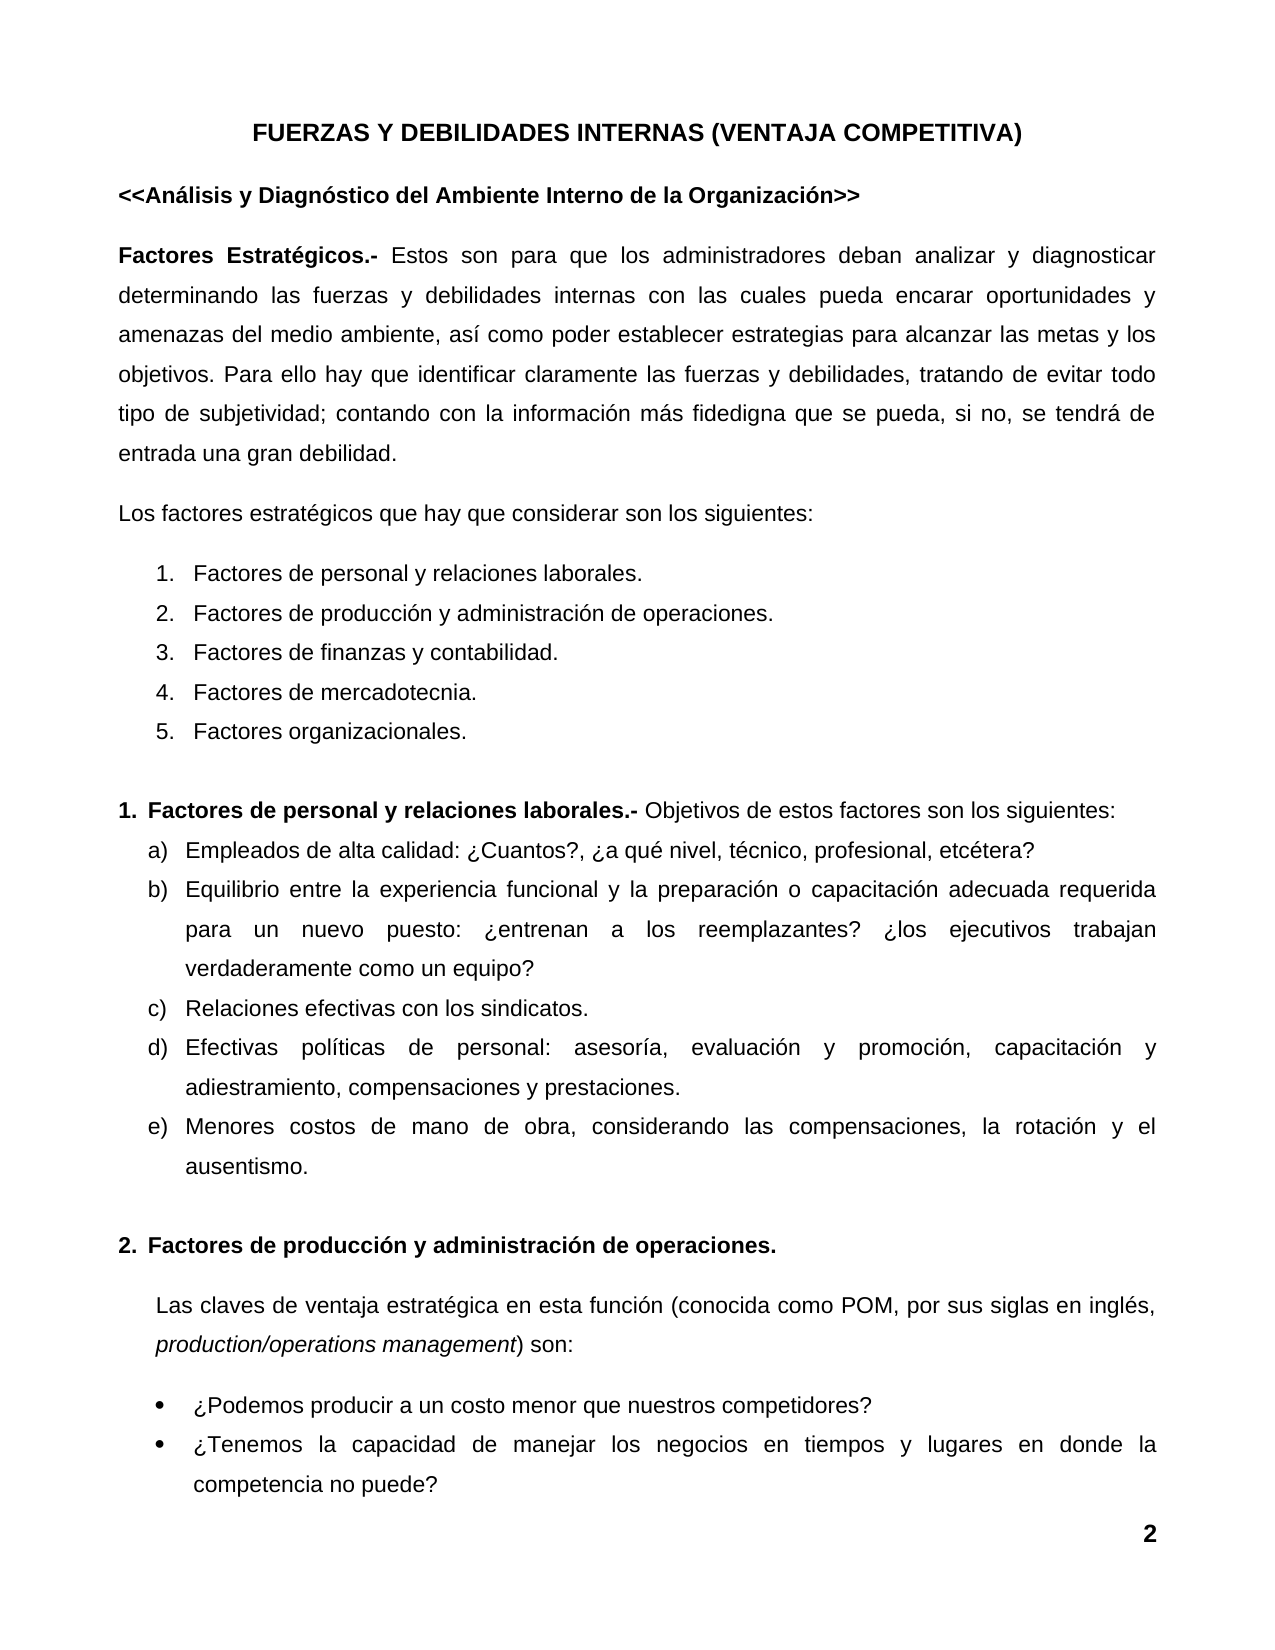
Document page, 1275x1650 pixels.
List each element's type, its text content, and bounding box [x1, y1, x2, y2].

text Los factores estratégicos que hay que considerar son los siguientes: [118, 500, 1157, 526]
list ¿Tenemos la capacidad de manejar los negocios en tiempos y lugares en donde la competencia no puede? [156, 1431, 1157, 1497]
list Factores de producción y administración de operaciones. [118, 1232, 1157, 1258]
list Factores de personal y relaciones laborales. [156, 560, 1157, 587]
list Equilibrio entre la experiencia funcional y la preparación o capacitación adecuada requerida para un nuevo puesto: ¿entrenan a los reemplazantes? ¿los ejecutivos trabajan verdaderamente como un equipo? [148, 876, 1157, 982]
list Efectivas políticas de personal: asesoría, evaluación y promoción, capacitación y adiestramiento, compensaciones y prestaciones. [148, 1034, 1157, 1100]
list Factores organizacionales. [156, 718, 1157, 745]
text FUERZAS Y DEBILIDADES INTERNAS (VENTAJA COMPETITIVA) [118, 118, 1157, 147]
text Las claves de ventaja estratégica en esta función (conocida como POM, por sus siglas en inglés, production/operations management) son: [156, 1292, 1157, 1358]
list Empleados de alta calidad: ¿Cuantos?, ¿a qué nivel, técnico, profesional, etcétera? [148, 837, 1157, 863]
list ¿Podemos producir a un costo menor que nuestros competidores? [156, 1392, 1157, 1418]
text Factores Estratégicos.- Estos son para que los administradores deban analizar y diagnosticar determinando las fuerzas y debilidades internas con las cuales pueda encarar oportunidades y amenazas del medio ambiente, así como poder establecer estrategias para alcanzar las metas y los objetivos. Para ello hay que identificar claramente las fuerzas y debilidades, tratando de evitar todo tipo de subjetividad; contando con la información más fidedigna que se pueda, si no, se tendrá de entrada una gran debilidad. [118, 242, 1157, 466]
list Factores de mercadotecnia. [156, 679, 1157, 705]
list Factores de producción y administración de operaciones. [156, 600, 1157, 626]
list Factores de personal y relaciones laborales.- Objetivos de estos factores son los siguientes: [118, 797, 1157, 824]
text <<Análisis y Diagnóstico del Ambiente Interno de la Organización>> [118, 182, 1157, 208]
list Relaciones efectivas con los sindicatos. [148, 995, 1157, 1021]
list Factores de finanzas y contabilidad. [156, 639, 1157, 666]
list Menores costos de mano de obra, considerando las compensaciones, la rotación y el ausentismo. [148, 1113, 1157, 1179]
